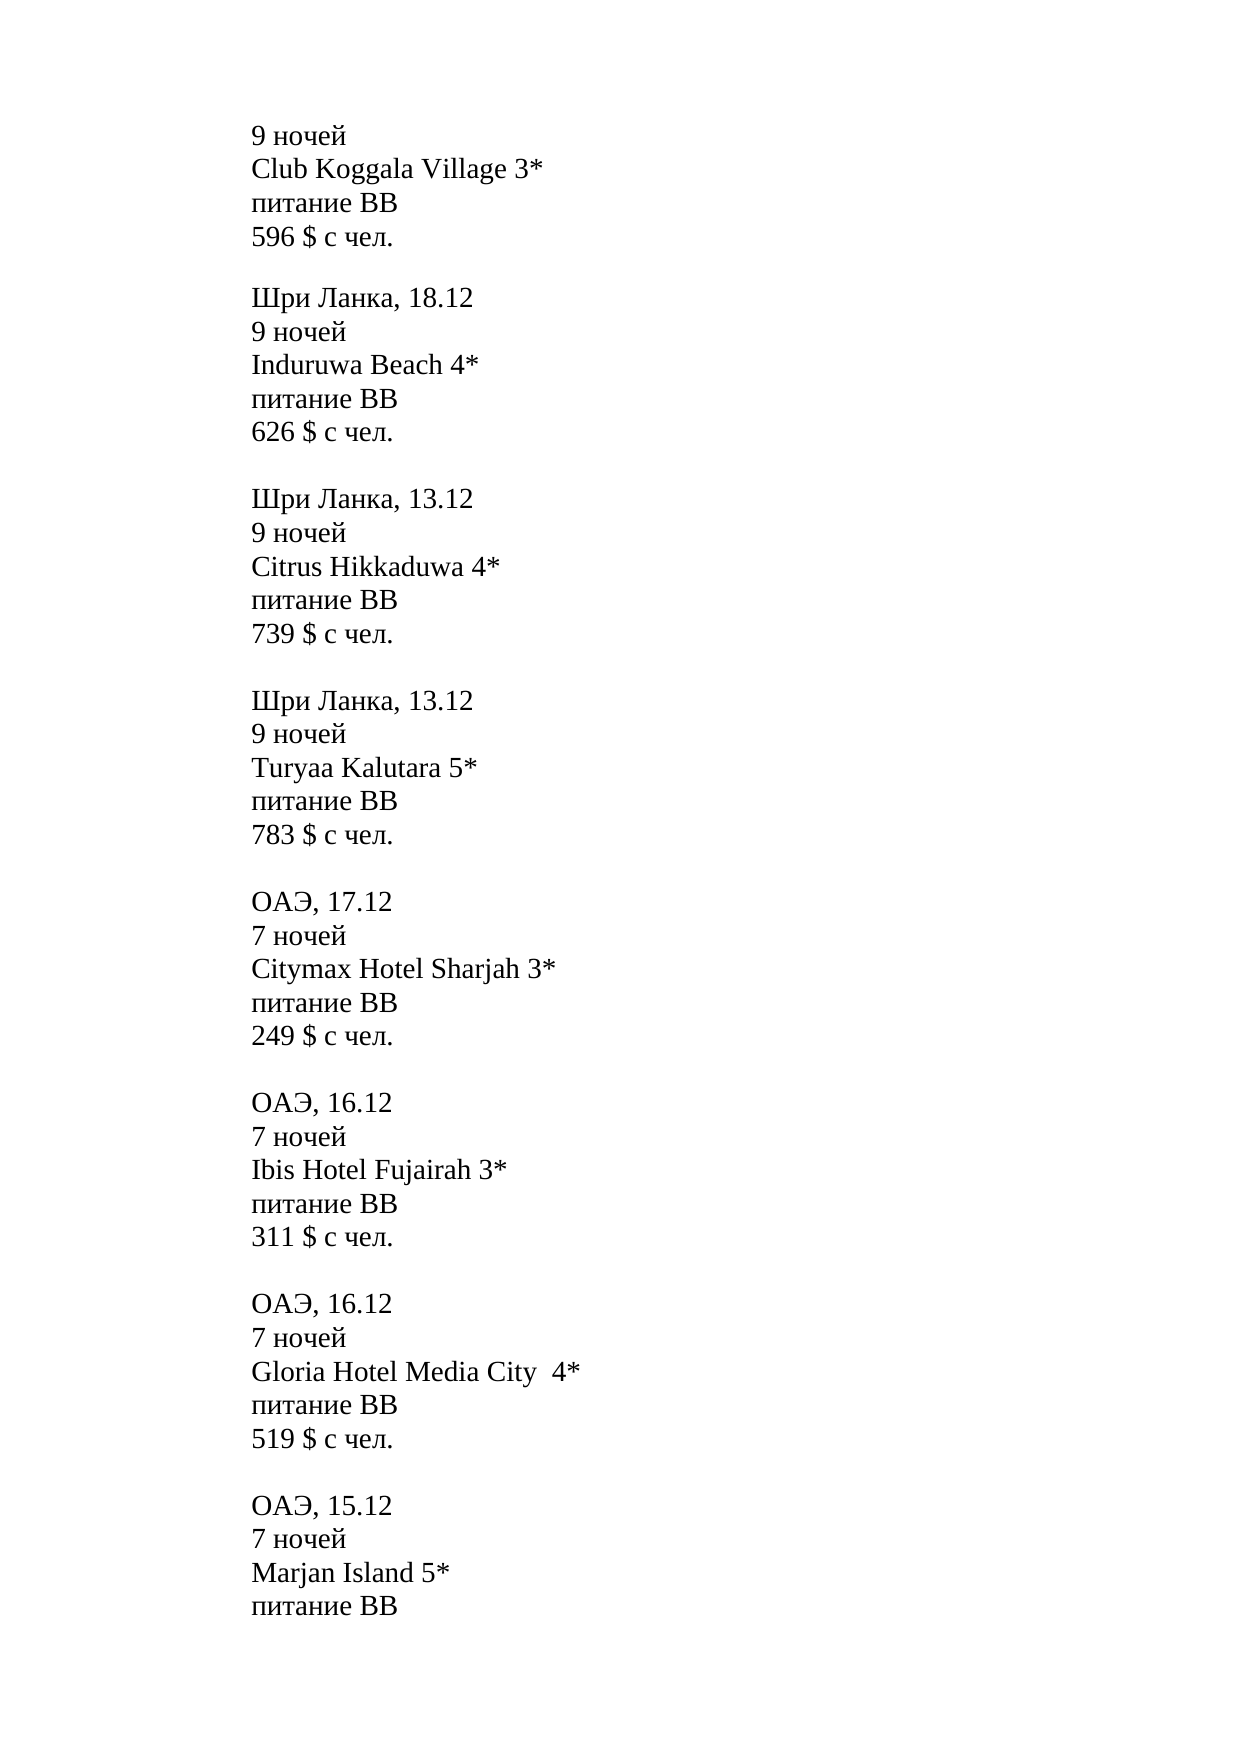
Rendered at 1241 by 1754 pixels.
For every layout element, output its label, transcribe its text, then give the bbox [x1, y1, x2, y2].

text 596 $ с чел. [177, 219, 1152, 252]
text Citymax Hotel Sharjah 3* [177, 951, 1152, 985]
text Gloria Hotel Media City 4* [177, 1354, 1152, 1387]
text Шри Ланка, 13.12 [177, 482, 1152, 515]
text питание BB [177, 1186, 1152, 1219]
text 9 ночей [177, 314, 1152, 347]
text 7 ночей [177, 1119, 1152, 1152]
text 311 $ с чел. [177, 1219, 1152, 1253]
text питание BB [177, 185, 1152, 219]
text 626 $ с чел. [177, 414, 1152, 448]
text Marjan Island 5* [177, 1555, 1152, 1588]
text питание BB [177, 1588, 1152, 1622]
text 7 ночей [177, 1320, 1152, 1354]
text 7 ночей [177, 1521, 1152, 1555]
text Шри Ланка, 13.12 [177, 683, 1152, 716]
text 739 $ с чел. [177, 616, 1152, 649]
text питание BB [177, 381, 1152, 414]
text ОАЭ, 16.12 [177, 1287, 1152, 1320]
text Turyaa Kalutara 5* [177, 750, 1152, 783]
text 9 ночей [177, 515, 1152, 549]
text ОАЭ, 17.12 [177, 884, 1152, 918]
text питание BB [177, 985, 1152, 1018]
text Citrus Hikkaduwa 4* [177, 549, 1152, 582]
text 9 ночей [177, 716, 1152, 750]
text 9 ночей [177, 118, 1152, 152]
text Club Koggala Village 3* [177, 152, 1152, 185]
text 249 $ с чел. [177, 1018, 1152, 1052]
text питание BB [177, 582, 1152, 616]
text ОАЭ, 16.12 [177, 1085, 1152, 1119]
text Induruwa Beach 4* [177, 347, 1152, 381]
text 7 ночей [177, 918, 1152, 951]
text Ibis Hotel Fujairah 3* [177, 1152, 1152, 1186]
text питание BB [177, 783, 1152, 817]
text 783 $ с чел. [177, 817, 1152, 851]
text 519 $ с чел. [177, 1421, 1152, 1454]
text Шри Ланка, 18.12 [177, 280, 1152, 314]
text ОАЭ, 15.12 [177, 1488, 1152, 1521]
text питание BB [177, 1387, 1152, 1421]
